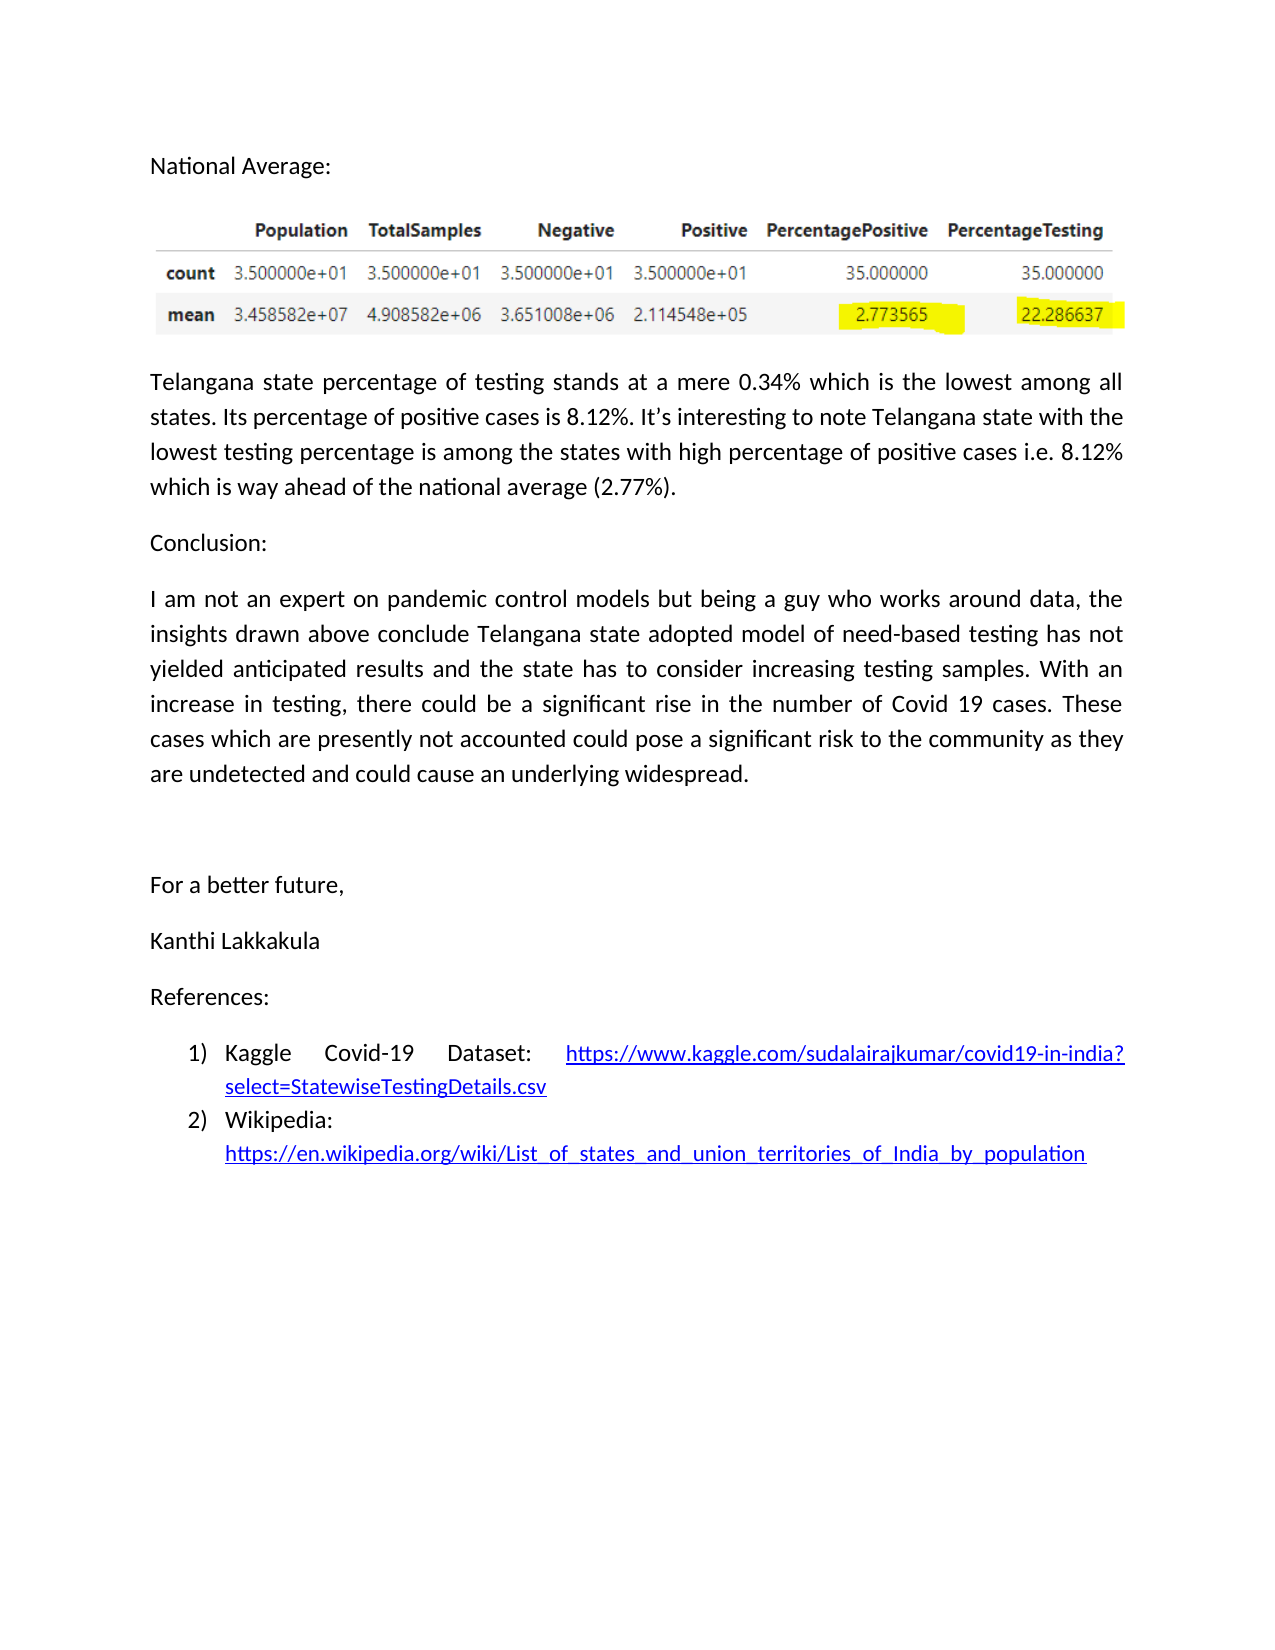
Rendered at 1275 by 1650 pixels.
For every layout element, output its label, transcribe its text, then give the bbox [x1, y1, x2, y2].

picture [150, 205, 1125, 342]
text References: [150, 981, 1125, 1012]
text For a better future, [150, 870, 1125, 900]
list Kaggle Covid-19 Dataset: https://www.kaggle.com/sudalairajkumar/covid19-in-india?select=StatewiseTestingDetails.csv [187, 1037, 1125, 1100]
text National Average: [150, 150, 1125, 181]
list Wikipedia: https://en.wikipedia.org/wiki/List_of_states_and_union_territories_of_India_by_population [187, 1104, 1125, 1167]
text Telangana state percentage of testing stands at a mere 0.34% which is the lowest among all states. Its percentage of positive cases is 8.12%. It’s interesting to note Telangana state with the lowest testing percentage is among the states with high percentage of positive cases i.e. 8.12% which is way ahead of the national average (2.77%). [150, 366, 1125, 502]
text Kanthi Lakkakula [150, 926, 1125, 956]
text Conclusion: [150, 527, 1125, 558]
text I am not an expert on pandemic control models but being a guy who works around data, the insights drawn above conclude Telangana state adopted model of need-based testing has not yielded anticipated results and the state has to consider increasing testing samples. With an increase in testing, there could be a significant rise in the number of Covid 19 cases. These cases which are presently not accounted could pose a significant risk to the community as they are undetected and could cause an underlying widespread. [150, 583, 1125, 788]
